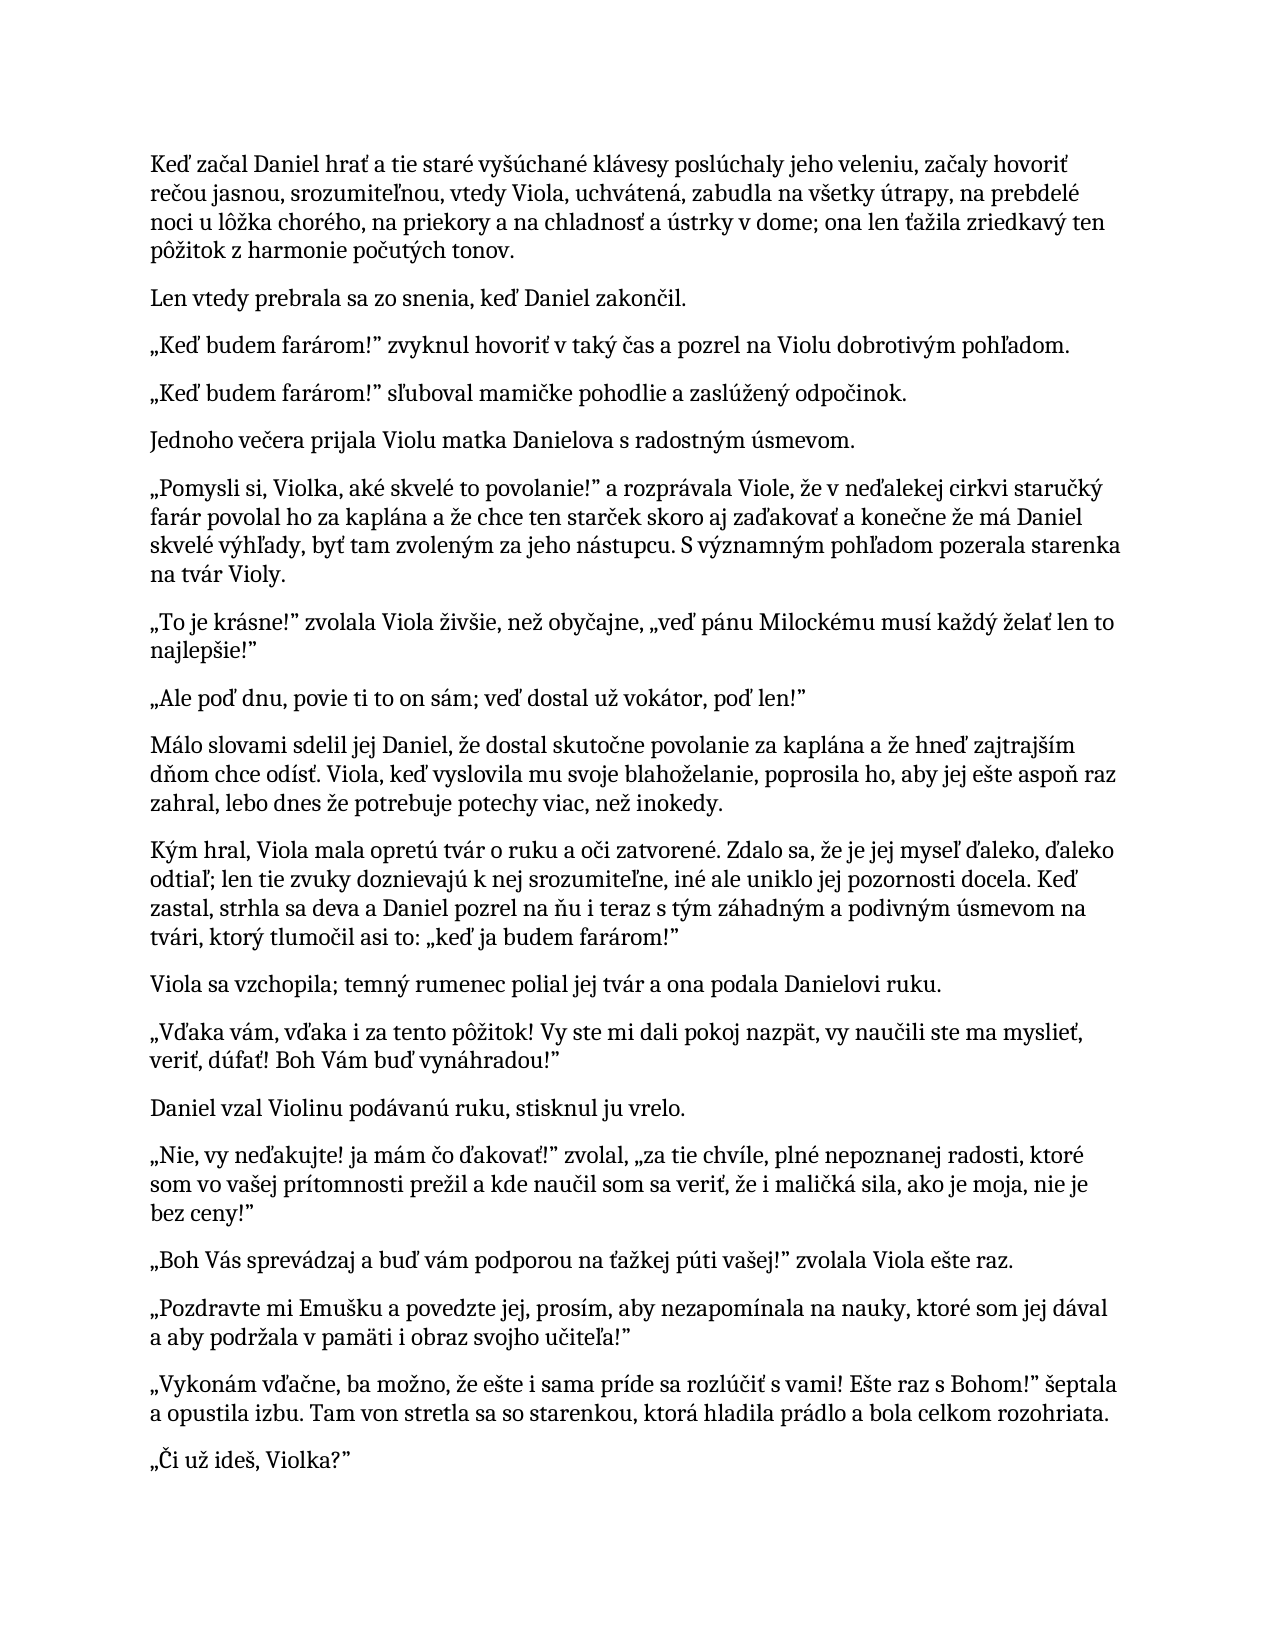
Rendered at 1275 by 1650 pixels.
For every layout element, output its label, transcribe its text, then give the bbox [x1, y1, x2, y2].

text Kým hral, Viola mala opretú tvár o ruku a oči zatvorené. Zdalo sa, že je jej myseľ ďaleko, ďaleko odtiaľ; len tie zvuky doznievajú k nej srozumiteľne, iné ale uniklo jej pozornosti docela. Keď zastal, strhla sa deva a Daniel pozrel na ňu i teraz s tým záhadným a podivným úsmevom na tvári, ktorý tlumočil asi to: „keď ja budem farárom!” [150, 836, 1125, 951]
text „Boh Vás sprevádzaj a buď vám podporou na ťažkej púti vašej!” zvolala Viola ešte raz. [150, 1246, 1125, 1275]
text Keď začal Daniel hrať a tie staré vyšúchané klávesy poslúchaly jeho veleniu, začaly hovoriť rečou jasnou, srozumiteľnou, vtedy Viola, uchvátená, zabudla na všetky útrapy, na prebdelé noci u lôžka chorého, na priekory a na chladnosť a ústrky v dome; ona len ťažila zriedkavý ten pôžitok z harmonie počutých tonov. [150, 150, 1125, 265]
text Viola sa vzchopila; temný rumenec polial jej tvár a ona podala Danielovi ruku. [150, 970, 1125, 999]
text Jednoho večera prijala Violu matka Danielova s radostným úsmevom. [150, 426, 1125, 455]
text „Pomysli si, Violka, aké skvelé to povolanie!” a rozprávala Viole, že v neďalekej cirkvi staručký farár povolal ho za kaplána a že chce ten starček skoro aj zaďakovať a konečne že má Daniel skvelé výhľady, byť tam zvoleným za jeho nástupcu. S významným pohľadom pozerala starenka na tvár Violy. [150, 474, 1125, 589]
text „To je krásne!” zvolala Viola živšie, než obyčajne, „veď pánu Milockému musí každý želať len to najlepšie!” [150, 607, 1125, 665]
text „Pozdravte mi Emušku a povedzte jej, prosím, aby nezapomínala na nauky, ktoré som jej dával a aby podržala v pamäti i obraz svojho učiteľa!” [150, 1294, 1125, 1351]
text „Nie, vy neďakujte! ja mám čo ďakovať!” zvolal, „za tie chvíle, plné nepoznanej radosti, ktoré som vo vašej prítomnosti prežil a kde naučil som sa veriť, že i maličká sila, ako je moja, nie je bez ceny!” [150, 1141, 1125, 1227]
text „Či už ideš, Violka?” [150, 1446, 1125, 1475]
text „Vykonám vďačne, ba možno, že ešte i sama príde sa rozlúčiť s vami! Ešte raz s Bohom!” šeptala a opustila izbu. Tam von stretla sa so starenkou, ktorá hladila prádlo a bola celkom rozohriata. [150, 1370, 1125, 1427]
text „Ale poď dnu, povie ti to on sám; veď dostal už vokátor, poď len!” [150, 684, 1125, 712]
text Daniel vzal Violinu podávanú ruku, stisknul ju vrelo. [150, 1094, 1125, 1122]
text „Keď budem farárom!” zvyknul hovoriť v taký čas a pozrel na Violu dobrotivým pohľadom. [150, 331, 1125, 360]
text „Keď budem farárom!” sľuboval mamičke pohodlie a zaslúžený odpočinok. [150, 379, 1125, 407]
text Málo slovami sdelil jej Daniel, že dostal skutočne povolanie za kaplána a že hneď zajtrajším dňom chce odísť. Viola, keď vyslovila mu svoje blahoželanie, poprosila ho, aby jej ešte aspoň raz zahral, lebo dnes že potrebuje potechy viac, než inokedy. [150, 731, 1125, 817]
text „Vďaka vám, vďaka i za tento pôžitok! Vy ste mi dali pokoj nazpät, vy naučili ste ma myslieť, veriť, dúfať! Boh Vám buď vynáhradou!” [150, 1017, 1125, 1075]
text Len vtedy prebrala sa zo snenia, keď Daniel zakončil. [150, 284, 1125, 312]
